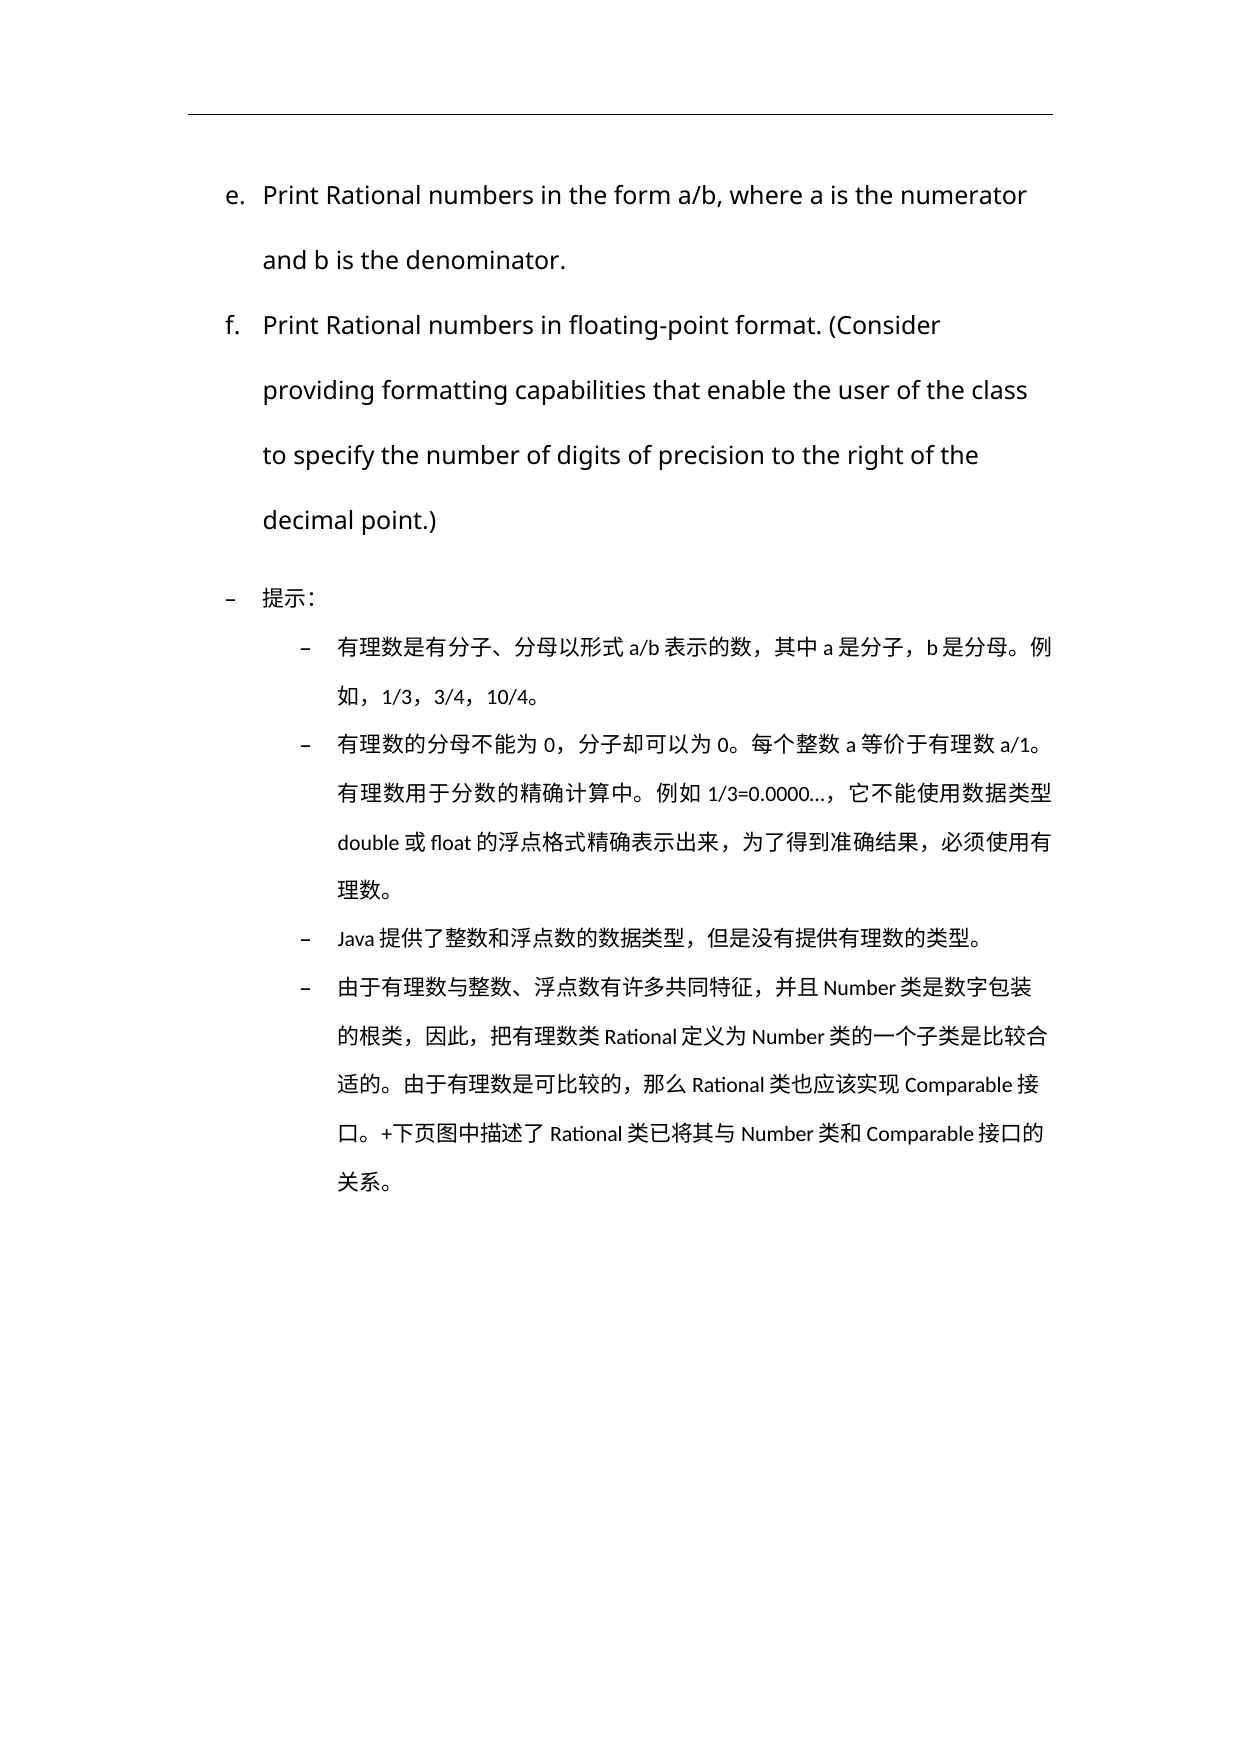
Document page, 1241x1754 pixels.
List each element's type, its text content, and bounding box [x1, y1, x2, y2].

list 由于有理数与整数、浮点数有许多共同特征，并且Number类是数字包装的根类，因此，把有理数类Rational定义为Number类的一个子类是比较合适的。由于有理数是可比较的，那么Rational类也应该实现Comparable接口。+下页图中描述了Rational类已将其与Number类和Comparable接口的关系。 [300, 969, 1053, 1197]
list Print Rational numbers in the form a/b, where a is the numerator and b is the denominator. [225, 162, 1053, 292]
list Print Rational numbers in floating-point format. (Consider providing formatting capabilities that enable the user of the class to specify the number of digits of precision to the right of the decimal point.) [225, 292, 1053, 552]
list Java提供了整数和浮点数的数据类型，但是没有提供有理数的类型。 [300, 921, 1053, 954]
list 有理数是有分子、分母以形式a/b表示的数，其中a是分子，b是分母。例如，1/3，3/4，10/4。 [300, 629, 1053, 711]
list 有理数的分母不能为0，分子却可以为0。每个整数a等价于有理数a/1。有理数用于分数的精确计算中。例如1/3=0.0000…，它不能使用数据类型double或float的浮点格式精确表示出来，为了得到准确结果，必须使用有理数。 [300, 727, 1053, 905]
list 提示： [225, 581, 1053, 614]
